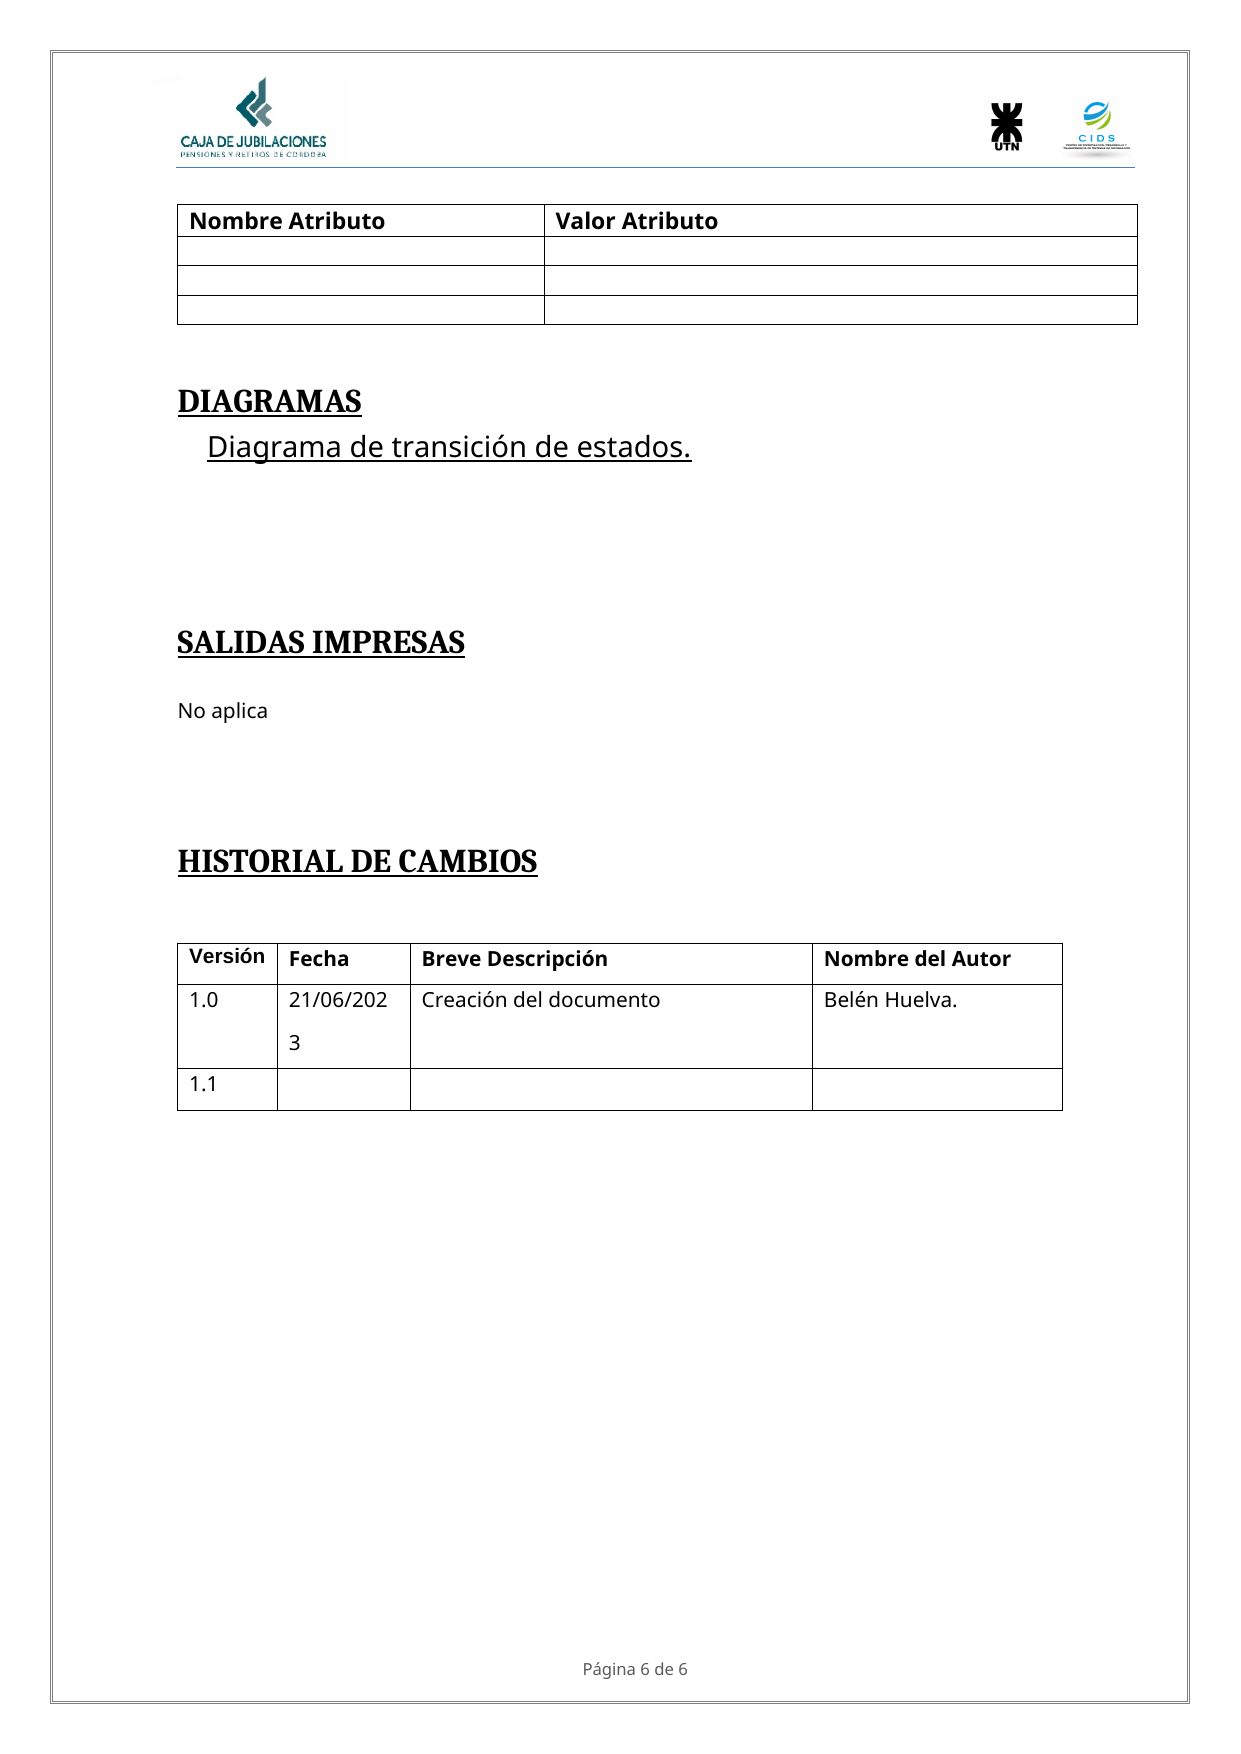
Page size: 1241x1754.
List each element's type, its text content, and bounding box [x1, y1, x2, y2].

picture [152, 73, 350, 164]
table_cell Belén Huelva. [813, 985, 1062, 1068]
table_cell 1.1 [178, 1069, 277, 1109]
table_cell 21/06/2023 [278, 985, 410, 1068]
text Diagrama de transición de estados. [177, 426, 1063, 466]
table_cell [545, 296, 1137, 324]
table_cell [178, 237, 544, 265]
table_header Valor Atributo [545, 205, 1137, 236]
subtitle HISTORIAL DE CAMBIOS [177, 842, 1063, 881]
table_cell [178, 296, 544, 324]
subtitle DIAGRAMAS [177, 382, 1063, 421]
subtitle SALIDAS IMPRESAS [177, 623, 1063, 662]
table_header Versión [178, 944, 277, 984]
table_header Nombre del Autor [813, 944, 1062, 984]
picture [980, 98, 1033, 152]
table_cell [813, 1069, 1062, 1109]
table_cell 1.0 [178, 985, 277, 1068]
picture [1061, 96, 1133, 162]
table_cell [545, 266, 1137, 295]
table_cell Creación del documento [411, 985, 812, 1068]
table_header Fecha [278, 944, 410, 984]
table_cell [278, 1069, 410, 1109]
table_cell [178, 266, 544, 295]
table_header Breve Descripción [411, 944, 812, 984]
table_cell [411, 1069, 812, 1109]
table_cell [545, 237, 1137, 265]
table_header Nombre Atributo [178, 205, 544, 236]
